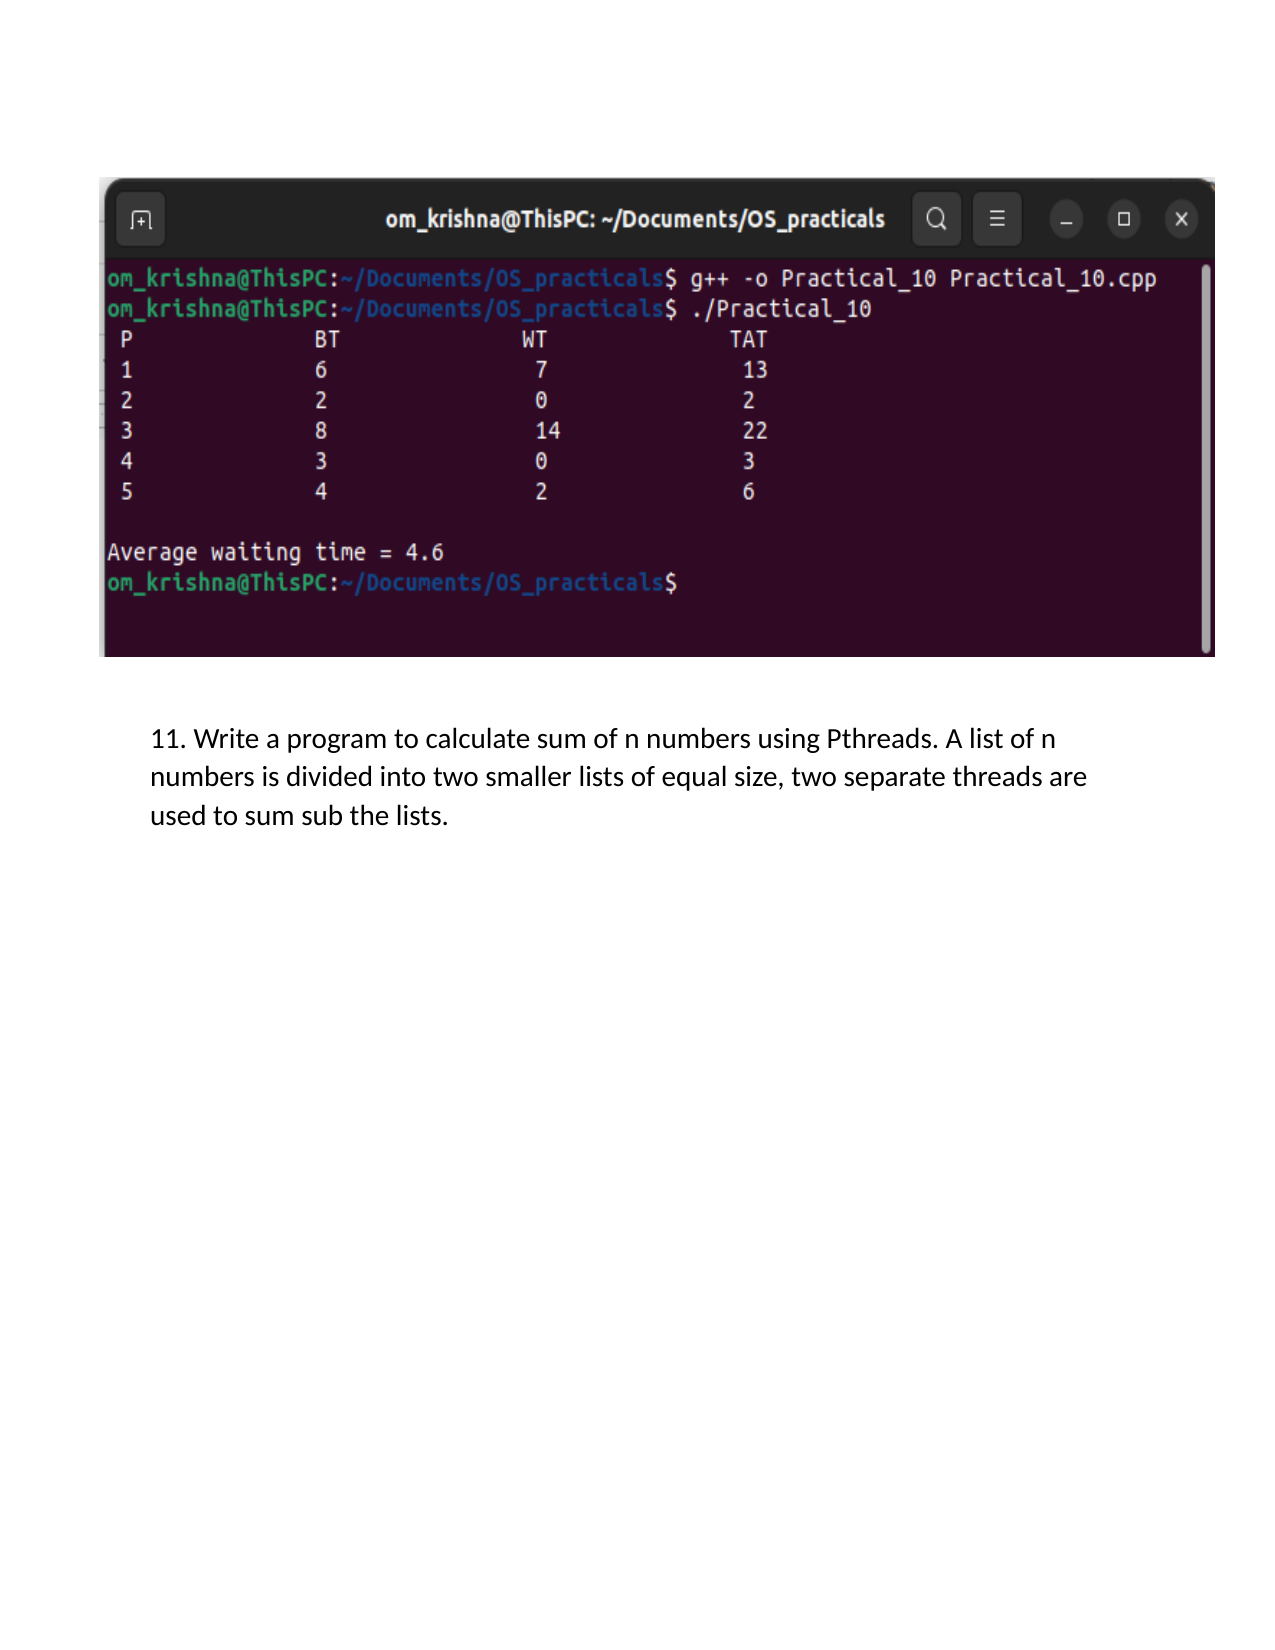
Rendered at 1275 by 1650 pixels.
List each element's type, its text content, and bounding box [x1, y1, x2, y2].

text 11. Write a program to calculate sum of n numbers using Pthreads. A list of n numbers is divided into two smaller lists of equal size, two separate threads are used to sum sub the lists. [150, 720, 1125, 832]
picture [99, 177, 1215, 657]
